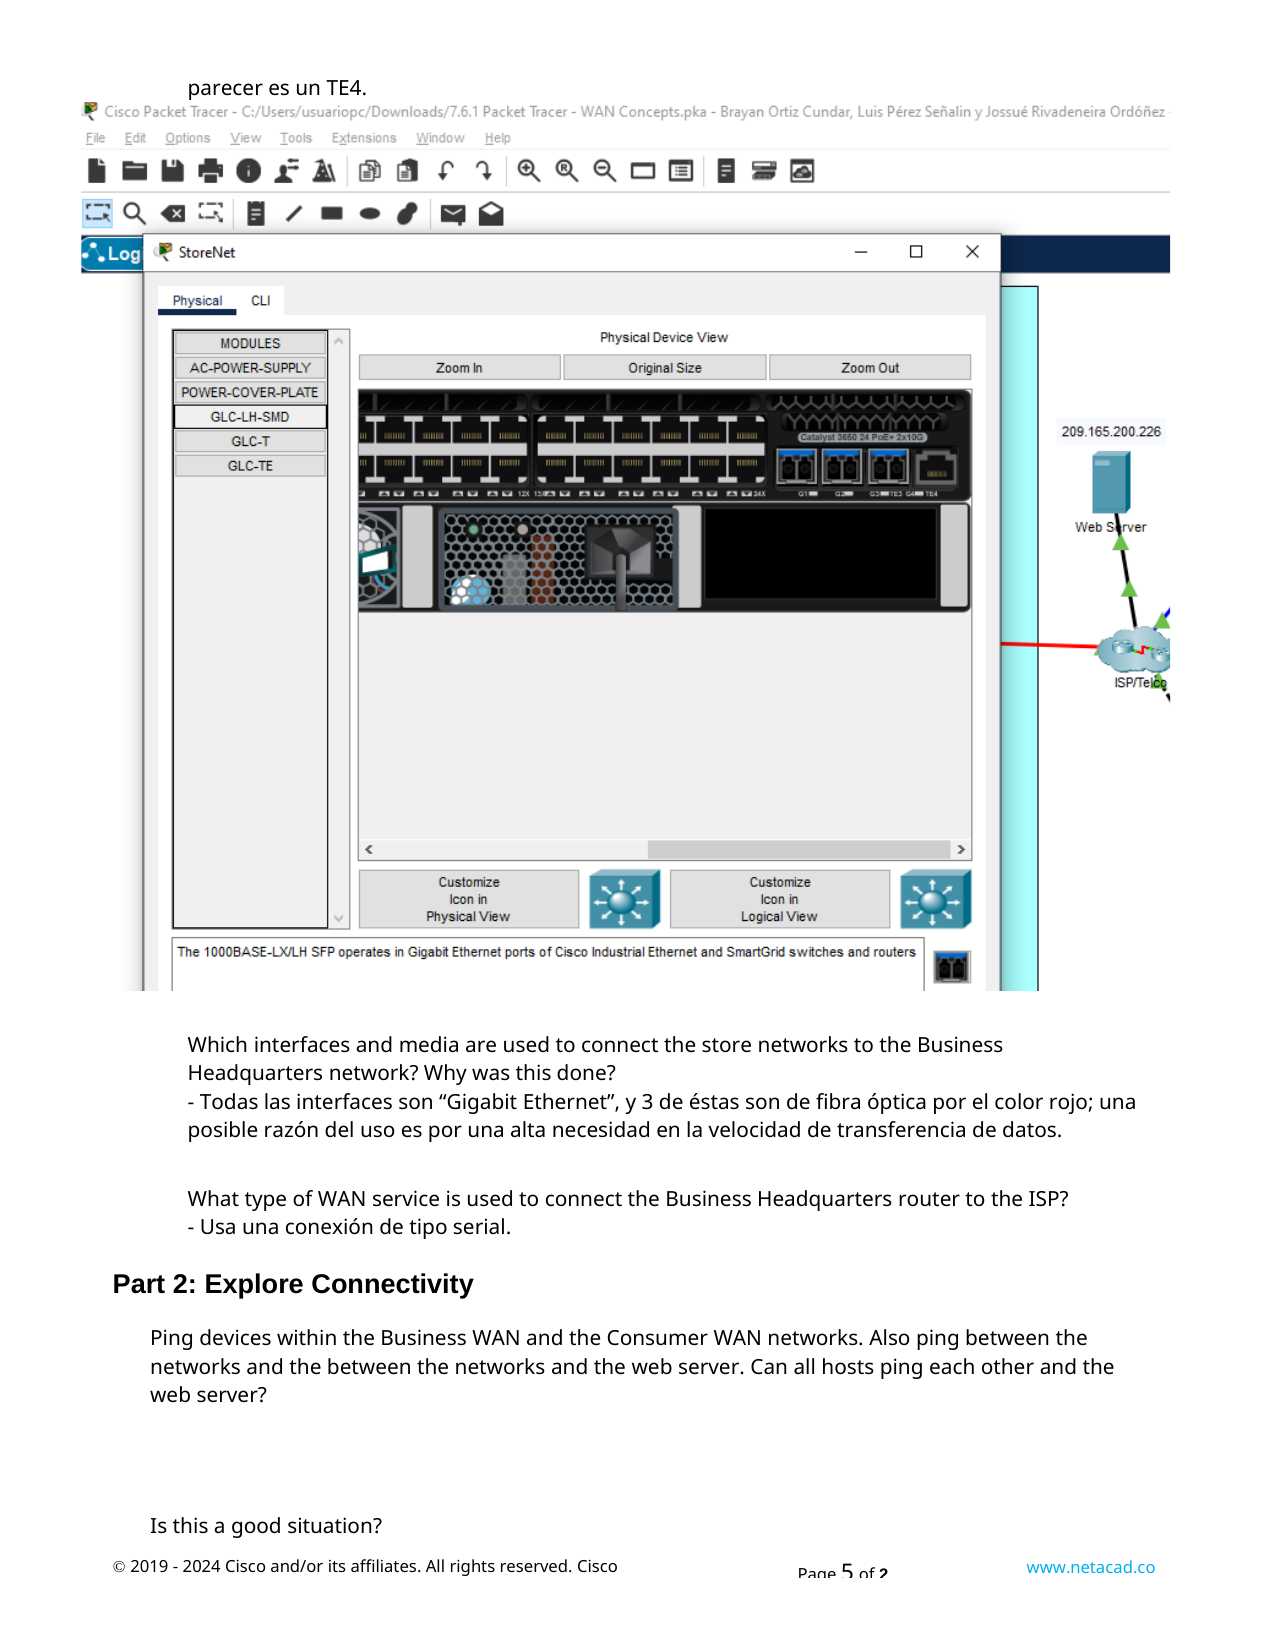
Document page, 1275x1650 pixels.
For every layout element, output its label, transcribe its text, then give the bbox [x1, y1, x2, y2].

text - Todas las interfaces son “Gigabit Ethernet”, y 3 de éstas son de fibra óptica por el color rojo; una posible razón del uso es por una alta necesidad en la velocidad de transferencia de datos. [187, 1087, 1138, 1144]
picture [81, 101, 1171, 991]
text What type of WAN service is used to connect the Business Headquarters router to the ISP? [187, 1184, 1171, 1212]
text - Usa una conexión de tipo serial. [187, 1212, 1171, 1241]
subtitle Part 2: Explore Connectivity [112, 1268, 1171, 1299]
text Which interfaces and media are used to connect the store networks to the Business Headquarters network? Why was this done? [187, 1030, 1138, 1087]
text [187, 73, 1171, 101]
picture [109, 247, 118, 260]
text Is this a good situation? [150, 1511, 1171, 1539]
picture [121, 251, 129, 260]
text Ping devices within the Business WAN and the Consumer WAN networks. Also ping between the networks and the between the networks and the web server. Can all hosts ping each other and the web server? [150, 1323, 1138, 1409]
